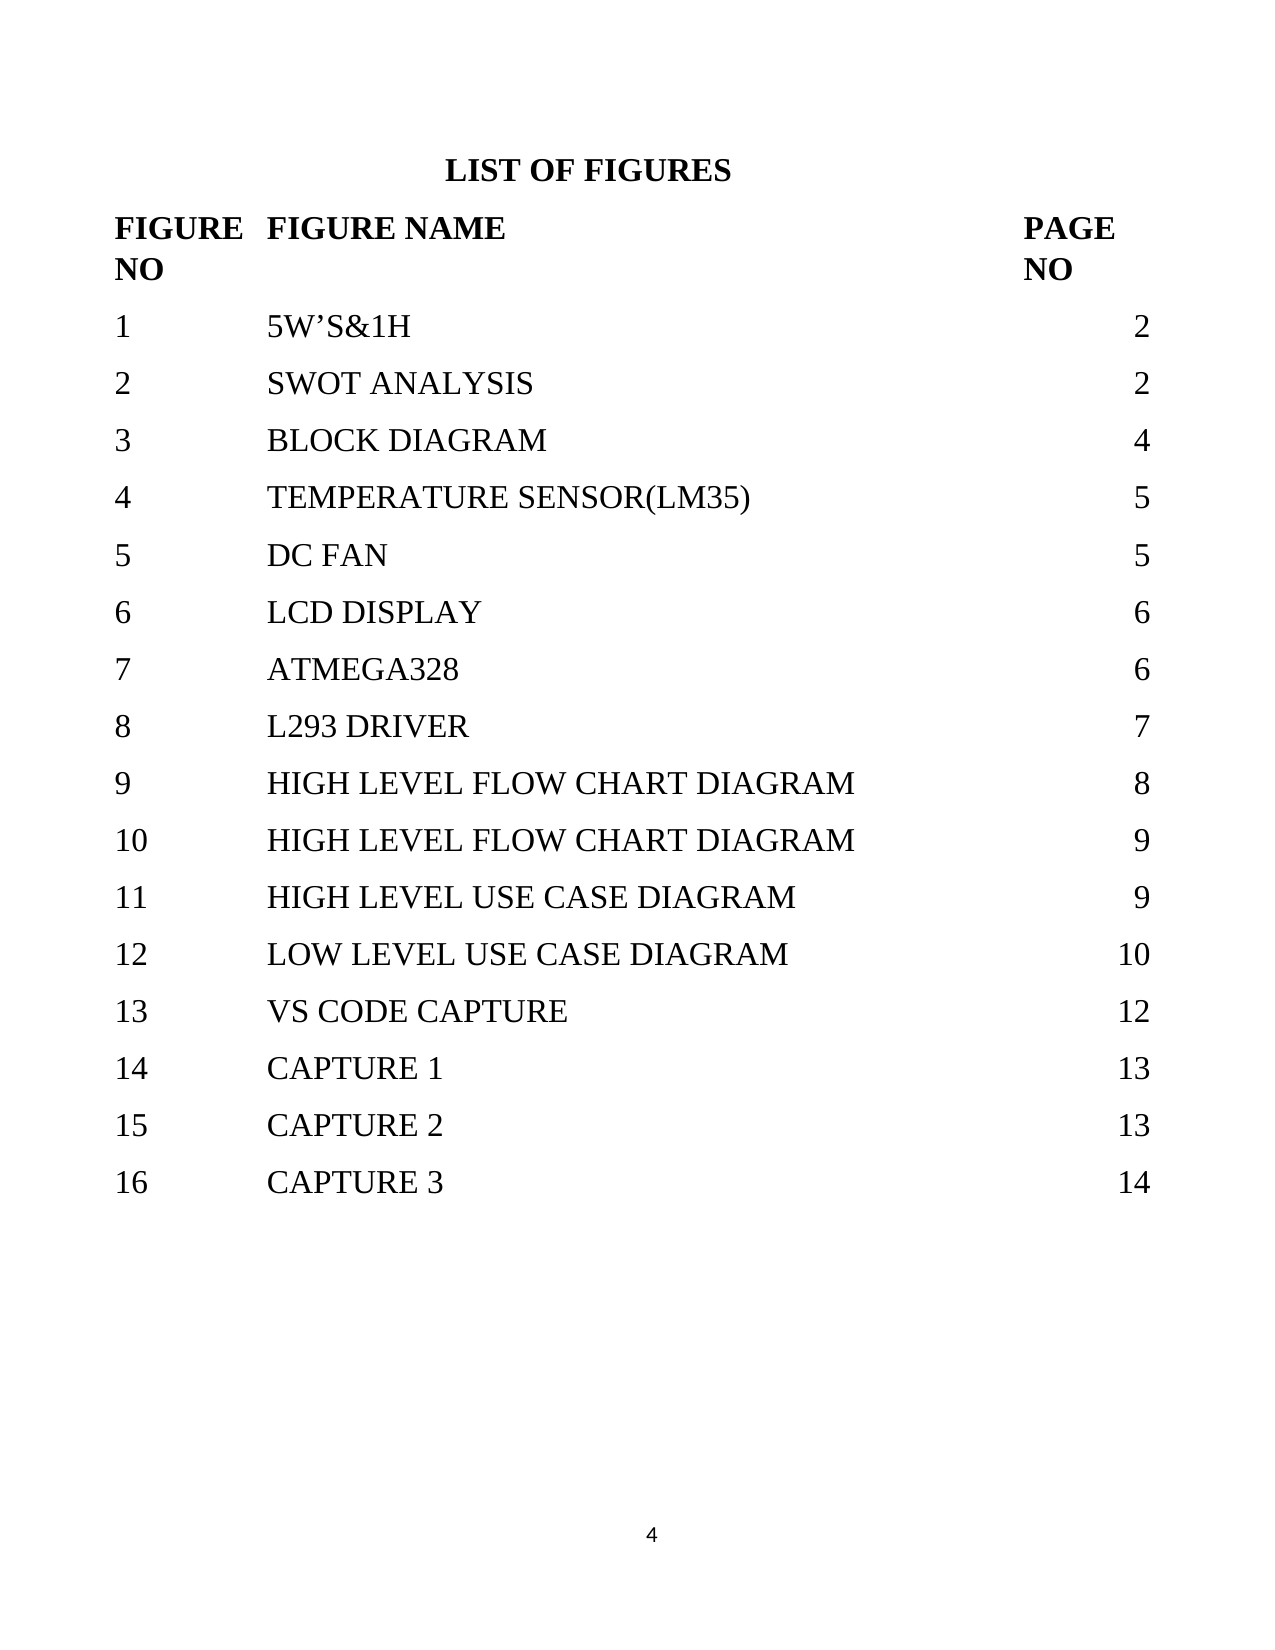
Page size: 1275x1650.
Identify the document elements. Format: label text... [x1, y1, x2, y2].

text LIST OF FIGURES [103, 150, 1162, 188]
table_cell 6 [1012, 649, 1162, 706]
table_cell 9 [103, 763, 255, 820]
table_cell 1 [103, 306, 255, 363]
table_cell HIGH LEVEL USE CASE DIAGRAM [255, 877, 1012, 934]
table_cell 12 [103, 934, 255, 991]
table_cell TEMPERATURE SENSOR(LM35) [255, 478, 1012, 535]
table_header PAGE NO [1012, 208, 1162, 306]
table_cell 13 [1012, 1049, 1162, 1106]
table_cell BLOCK DIAGRAM [255, 421, 1012, 478]
table_cell 11 [103, 877, 255, 934]
table_cell 15 [103, 1106, 255, 1163]
table_cell 3 [103, 421, 255, 478]
table_cell 5 [103, 535, 255, 592]
table_cell 5 [1012, 535, 1162, 592]
table_cell 6 [103, 592, 255, 649]
table_cell CAPTURE 2 [255, 1106, 1012, 1163]
table_cell 8 [103, 706, 255, 763]
table_cell LCD DISPLAY [255, 592, 1012, 649]
table_cell 5 [1012, 478, 1162, 535]
table_cell 13 [103, 991, 255, 1048]
table_cell LOW LEVEL USE CASE DIAGRAM [255, 934, 1012, 991]
table_cell ATMEGA328 [255, 649, 1012, 706]
table_cell 14 [1012, 1163, 1162, 1220]
table_cell L293 DRIVER [255, 706, 1012, 763]
table_cell SWOT ANALYSIS [255, 364, 1012, 421]
table_cell 4 [103, 478, 255, 535]
table_cell 14 [103, 1049, 255, 1106]
table_cell 12 [1012, 991, 1162, 1048]
table_cell HIGH LEVEL FLOW CHART DIAGRAM [255, 763, 1012, 820]
table_cell 9 [1012, 820, 1162, 877]
table_cell 16 [103, 1163, 255, 1220]
table_cell VS CODE CAPTURE [255, 991, 1012, 1048]
table_cell 2 [1012, 364, 1162, 421]
table_cell 8 [1012, 763, 1162, 820]
table_cell 5W’S&1H [255, 306, 1012, 363]
table_cell CAPTURE 1 [255, 1049, 1012, 1106]
table_cell 10 [1012, 934, 1162, 991]
table_cell 7 [103, 649, 255, 706]
table_cell HIGH LEVEL FLOW CHART DIAGRAM [255, 820, 1012, 877]
table_header FIGURE NO [103, 208, 255, 306]
table_cell CAPTURE 3 [255, 1163, 1012, 1220]
table_cell 2 [103, 364, 255, 421]
table_cell 13 [1012, 1106, 1162, 1163]
table_cell 7 [1012, 706, 1162, 763]
table_cell 2 [1012, 306, 1162, 363]
table_cell 6 [1012, 592, 1162, 649]
table_cell 4 [1012, 421, 1162, 478]
table_cell DC FAN [255, 535, 1012, 592]
table_header FIGURE NAME [255, 208, 1012, 306]
table_cell 10 [103, 820, 255, 877]
table_cell 9 [1012, 877, 1162, 934]
